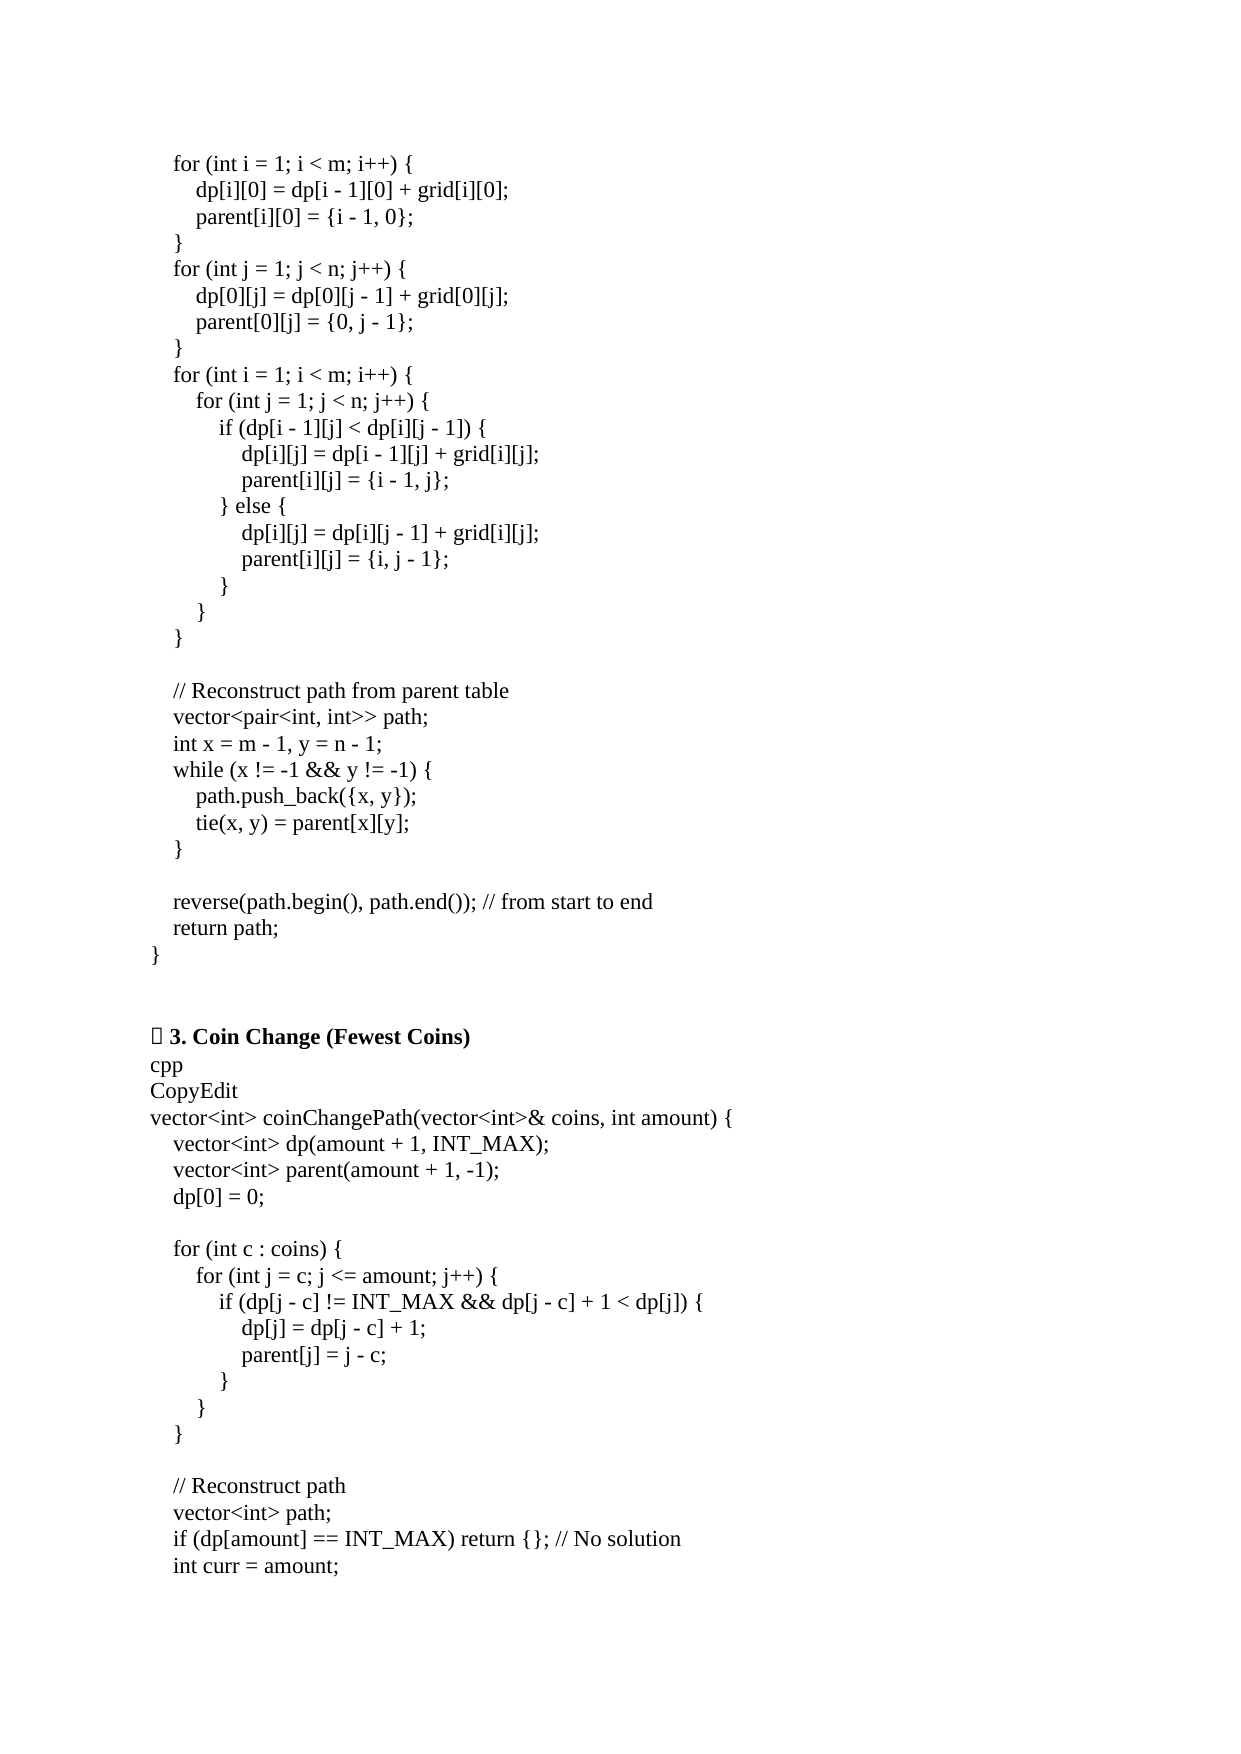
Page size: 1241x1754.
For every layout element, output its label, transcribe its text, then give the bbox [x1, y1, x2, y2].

text if (dp[amount] == INT_MAX) return {}; // No solution [150, 1525, 1090, 1552]
text } [150, 598, 1090, 624]
text parent[i][j] = {i, j - 1}; [150, 545, 1090, 572]
text dp[0][j] = dp[0][j - 1] + grid[0][j]; [150, 282, 1090, 308]
text } [150, 572, 1090, 598]
text vector<int> path; [150, 1499, 1090, 1525]
text CopyEdit [150, 1077, 1090, 1104]
text vector<int> coinChangePath(vector<int>& coins, int amount) { [150, 1104, 1090, 1130]
text } [150, 334, 1090, 361]
text } [150, 1420, 1090, 1446]
text ✅ 3. Coin Change (Fewest Coins) [150, 1020, 1090, 1051]
text tie(x, y) = parent[x][y]; [150, 809, 1090, 835]
text for (int c : coins) { [150, 1235, 1090, 1262]
text } [150, 1367, 1090, 1393]
text } [150, 229, 1090, 255]
text for (int i = 1; i < m; i++) { [150, 150, 1090, 176]
text } else { [150, 493, 1090, 519]
text if (dp[i - 1][j] < dp[i][j - 1]) { [150, 413, 1090, 440]
text } [150, 941, 1090, 967]
text vector<int> dp(amount + 1, INT_MAX); [150, 1130, 1090, 1156]
text if (dp[j - c] != INT_MAX && dp[j - c] + 1 < dp[j]) { [150, 1288, 1090, 1314]
text } [150, 835, 1090, 862]
text } [150, 624, 1090, 651]
text reverse(path.begin(), path.end()); // from start to end [150, 888, 1090, 914]
text path.push_back({x, y}); [150, 782, 1090, 809]
text parent[j] = j - c; [150, 1341, 1090, 1367]
text for (int j = c; j <= amount; j++) { [150, 1262, 1090, 1288]
text dp[j] = dp[j - c] + 1; [150, 1314, 1090, 1341]
text dp[i][j] = dp[i][j - 1] + grid[i][j]; [150, 519, 1090, 545]
text int x = m - 1, y = n - 1; [150, 730, 1090, 756]
text parent[i][j] = {i - 1, j}; [150, 466, 1090, 493]
text } [150, 1393, 1090, 1420]
text vector<int> parent(amount + 1, -1); [150, 1156, 1090, 1183]
text // Reconstruct path [150, 1473, 1090, 1499]
text dp[i][0] = dp[i - 1][0] + grid[i][0]; [150, 176, 1090, 203]
text int curr = amount; [150, 1552, 1090, 1578]
text for (int j = 1; j < n; j++) { [150, 255, 1090, 282]
text // Reconstruct path from parent table [150, 677, 1090, 703]
text for (int j = 1; j < n; j++) { [150, 387, 1090, 413]
text parent[0][j] = {0, j - 1}; [150, 308, 1090, 334]
text dp[0] = 0; [150, 1183, 1090, 1209]
text for (int i = 1; i < m; i++) { [150, 361, 1090, 387]
text cpp [150, 1051, 1090, 1077]
text return path; [150, 914, 1090, 941]
text dp[i][j] = dp[i - 1][j] + grid[i][j]; [150, 440, 1090, 466]
text while (x != -1 && y != -1) { [150, 756, 1090, 782]
text parent[i][0] = {i - 1, 0}; [150, 203, 1090, 229]
text vector<pair<int, int>> path; [150, 703, 1090, 730]
